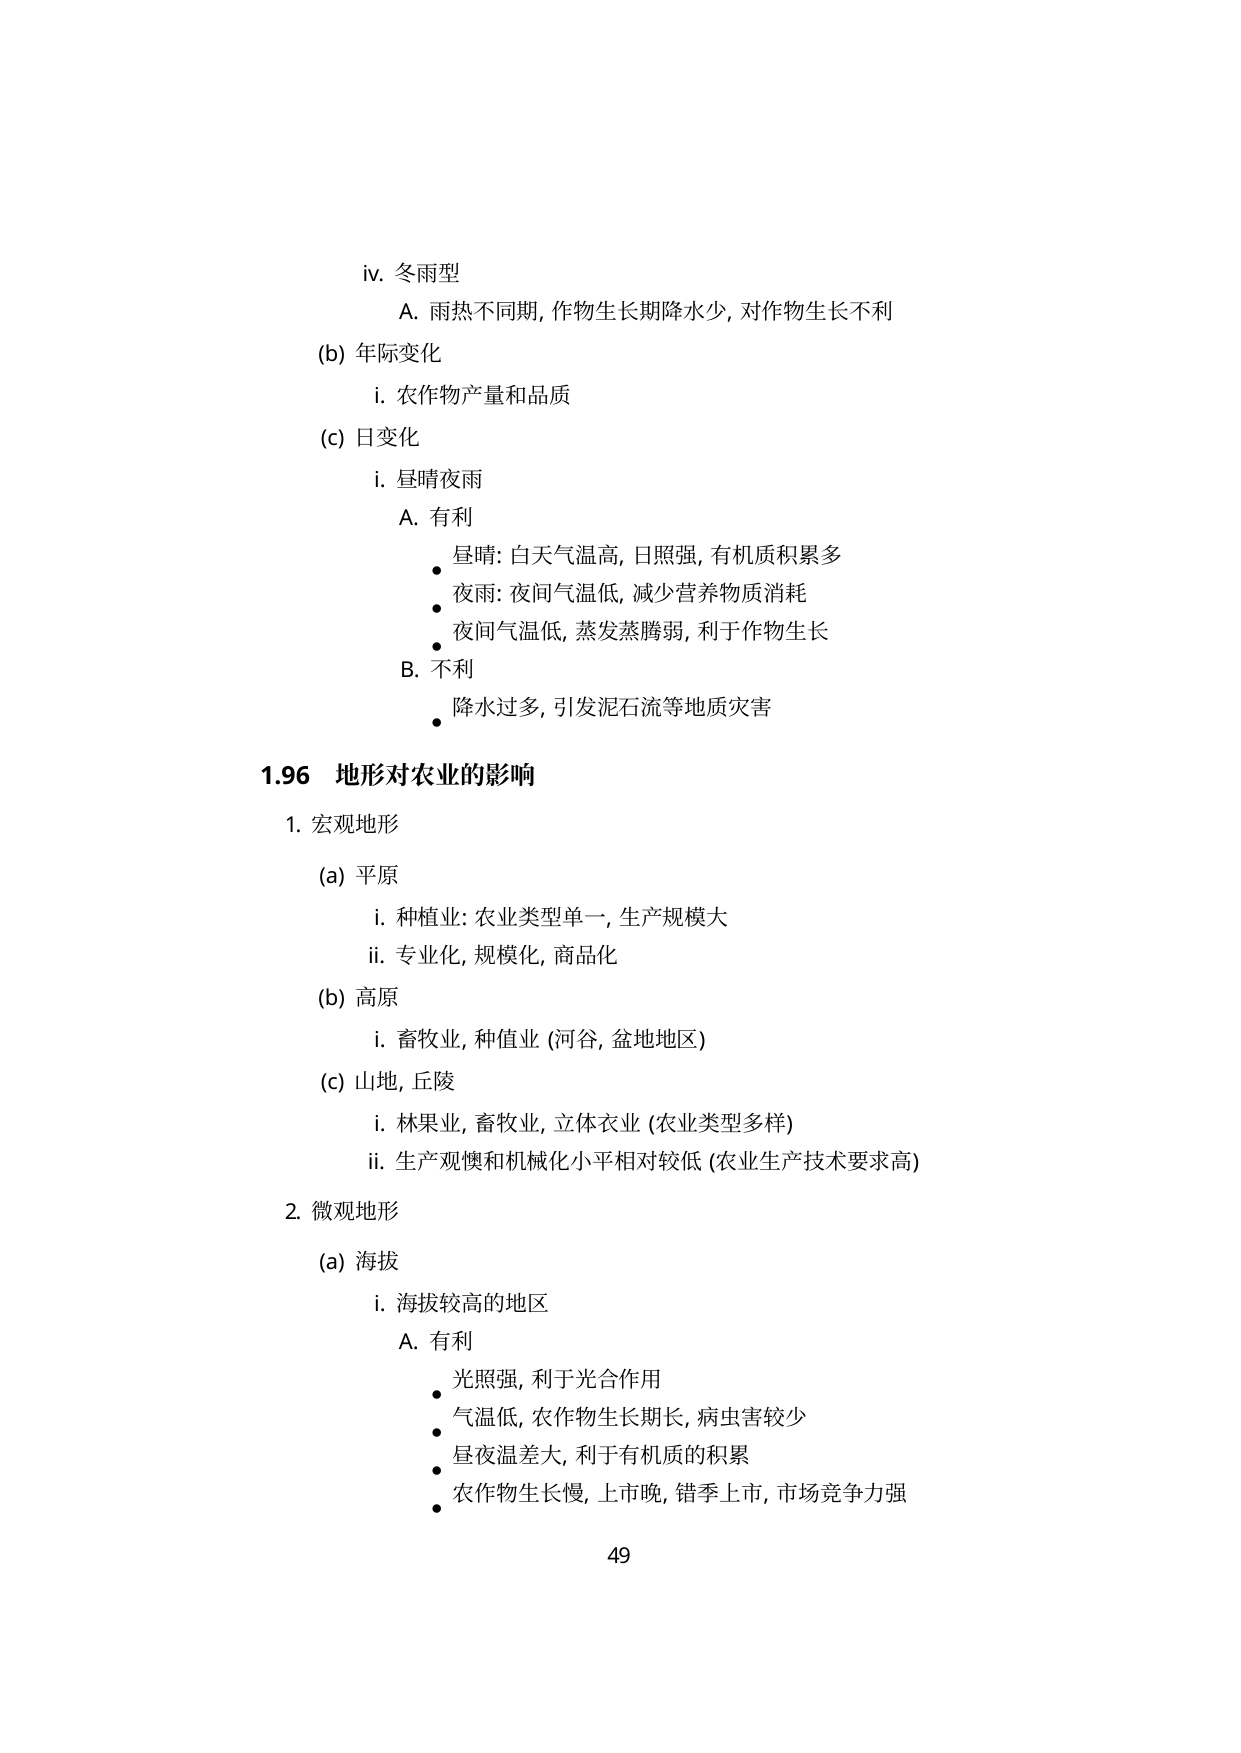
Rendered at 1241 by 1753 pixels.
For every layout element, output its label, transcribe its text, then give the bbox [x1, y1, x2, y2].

text B. 不利 [400, 652, 500, 683]
text .96 地形对农业的影响 [274, 756, 560, 792]
text i. 农作物产量和品质 [374, 378, 921, 409]
text i. 昼晴夜雨 [374, 462, 921, 493]
text 昼夜温差大, 利于有机质的积累 [452, 1439, 832, 1470]
text • [431, 1370, 467, 1408]
text i. 畜牧业, 种值业 (河谷, 盆地地区) [374, 1022, 754, 1053]
text • [431, 1484, 467, 1522]
text 夜雨: 夜间气温低, 减少营养物质消耗 [452, 576, 854, 607]
text (c) 山地, 丘陵 [321, 1064, 754, 1095]
text (b) 年际变化 [318, 336, 921, 367]
text (a) 海拔 [319, 1244, 574, 1276]
text . 宏观地形 [295, 808, 426, 839]
text 光照强, 利于光合作用 [452, 1363, 688, 1394]
text 夜间气温低, 蒸发蒸腾弱, 利于作物生长 [452, 614, 854, 646]
text 9 [618, 1539, 654, 1570]
text A. 有利 [399, 1325, 574, 1356]
text i. 林果业, 畜牧业, 立体衣业 (农业类型多样) [374, 1106, 822, 1137]
text • [431, 1446, 467, 1484]
text (c) 日变化 [321, 420, 921, 451]
text • [431, 546, 467, 584]
text i. 种植业: 农业类型单一, 生产规模大 [374, 900, 754, 931]
text 气温低, 农作物生长期长, 病虫害较少 [452, 1401, 832, 1432]
text (a) 平原 [319, 858, 426, 889]
text 昼晴: 白天气温高, 日照强, 有机质积累多 [452, 538, 867, 569]
text (b) 高原 [318, 980, 754, 1011]
text A. 雨热不同期, 作物生长期降水少, 对作物生长不利 [399, 294, 921, 326]
text i. 海拔较高的地区 [374, 1287, 574, 1318]
text ii. 生产观懊和机械化小平相对较低 (农业生产技术要求高) [368, 1144, 949, 1175]
text • [431, 1408, 467, 1446]
text iv. 冬雨型 [362, 256, 921, 287]
text • [431, 622, 467, 652]
text 降水过多, 引发泥石流等地质灾害 [452, 691, 797, 722]
text • [431, 584, 467, 622]
text A. 有利 [399, 501, 921, 532]
text . 微观地形 [295, 1194, 574, 1225]
text ii. 专业化, 规模化, 商品化 [368, 938, 754, 969]
text 1 [260, 756, 274, 792]
text 农作物生长慢, 上市晚, 错季上市, 市场竞争力强 [452, 1477, 933, 1508]
text • [431, 698, 467, 736]
